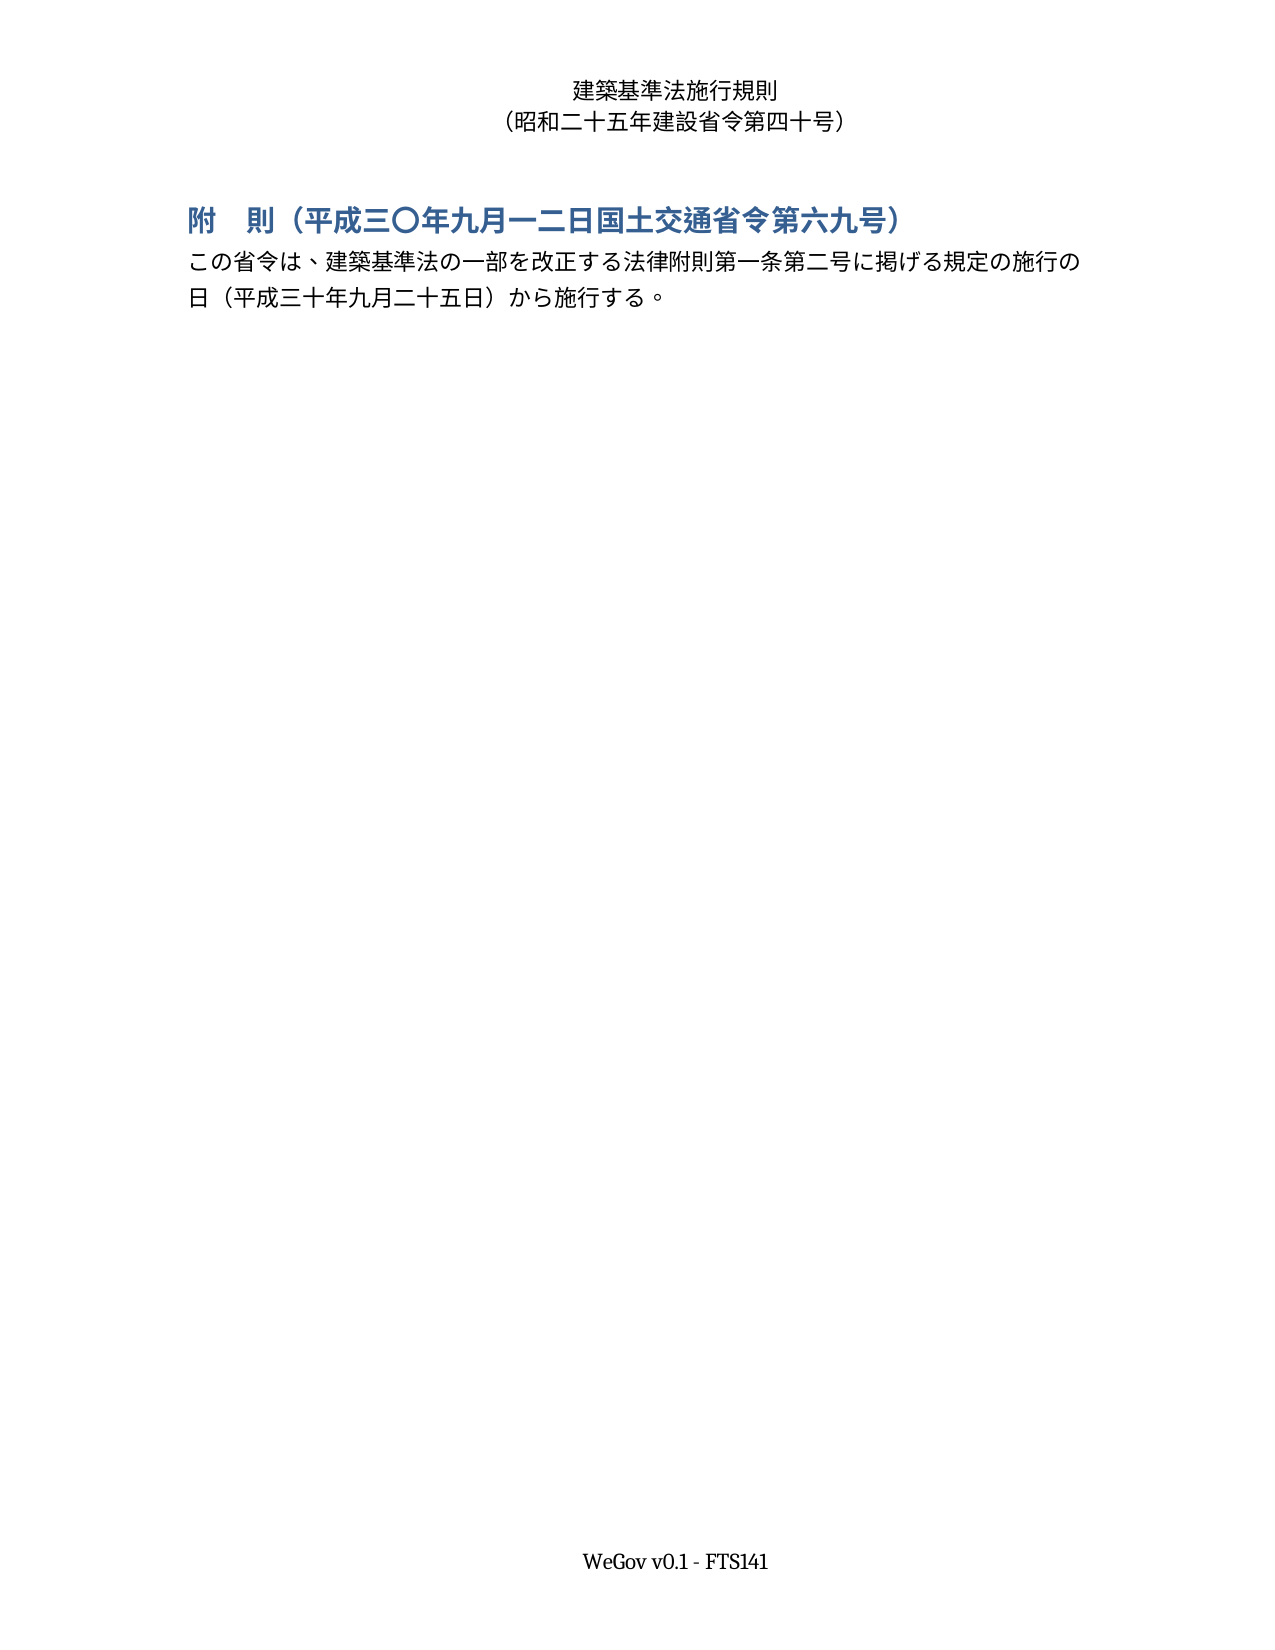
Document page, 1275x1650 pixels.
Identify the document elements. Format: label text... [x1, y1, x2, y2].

subtitle 附 則（平成三〇年九月一二日国土交通省令第六九号） [187, 200, 1087, 240]
text この省令は、建築基準法の一部を改正する法律附則第一条第二号に掲げる規定の施行の日（平成三十年九月二十五日）から施行する。 [187, 246, 1087, 313]
